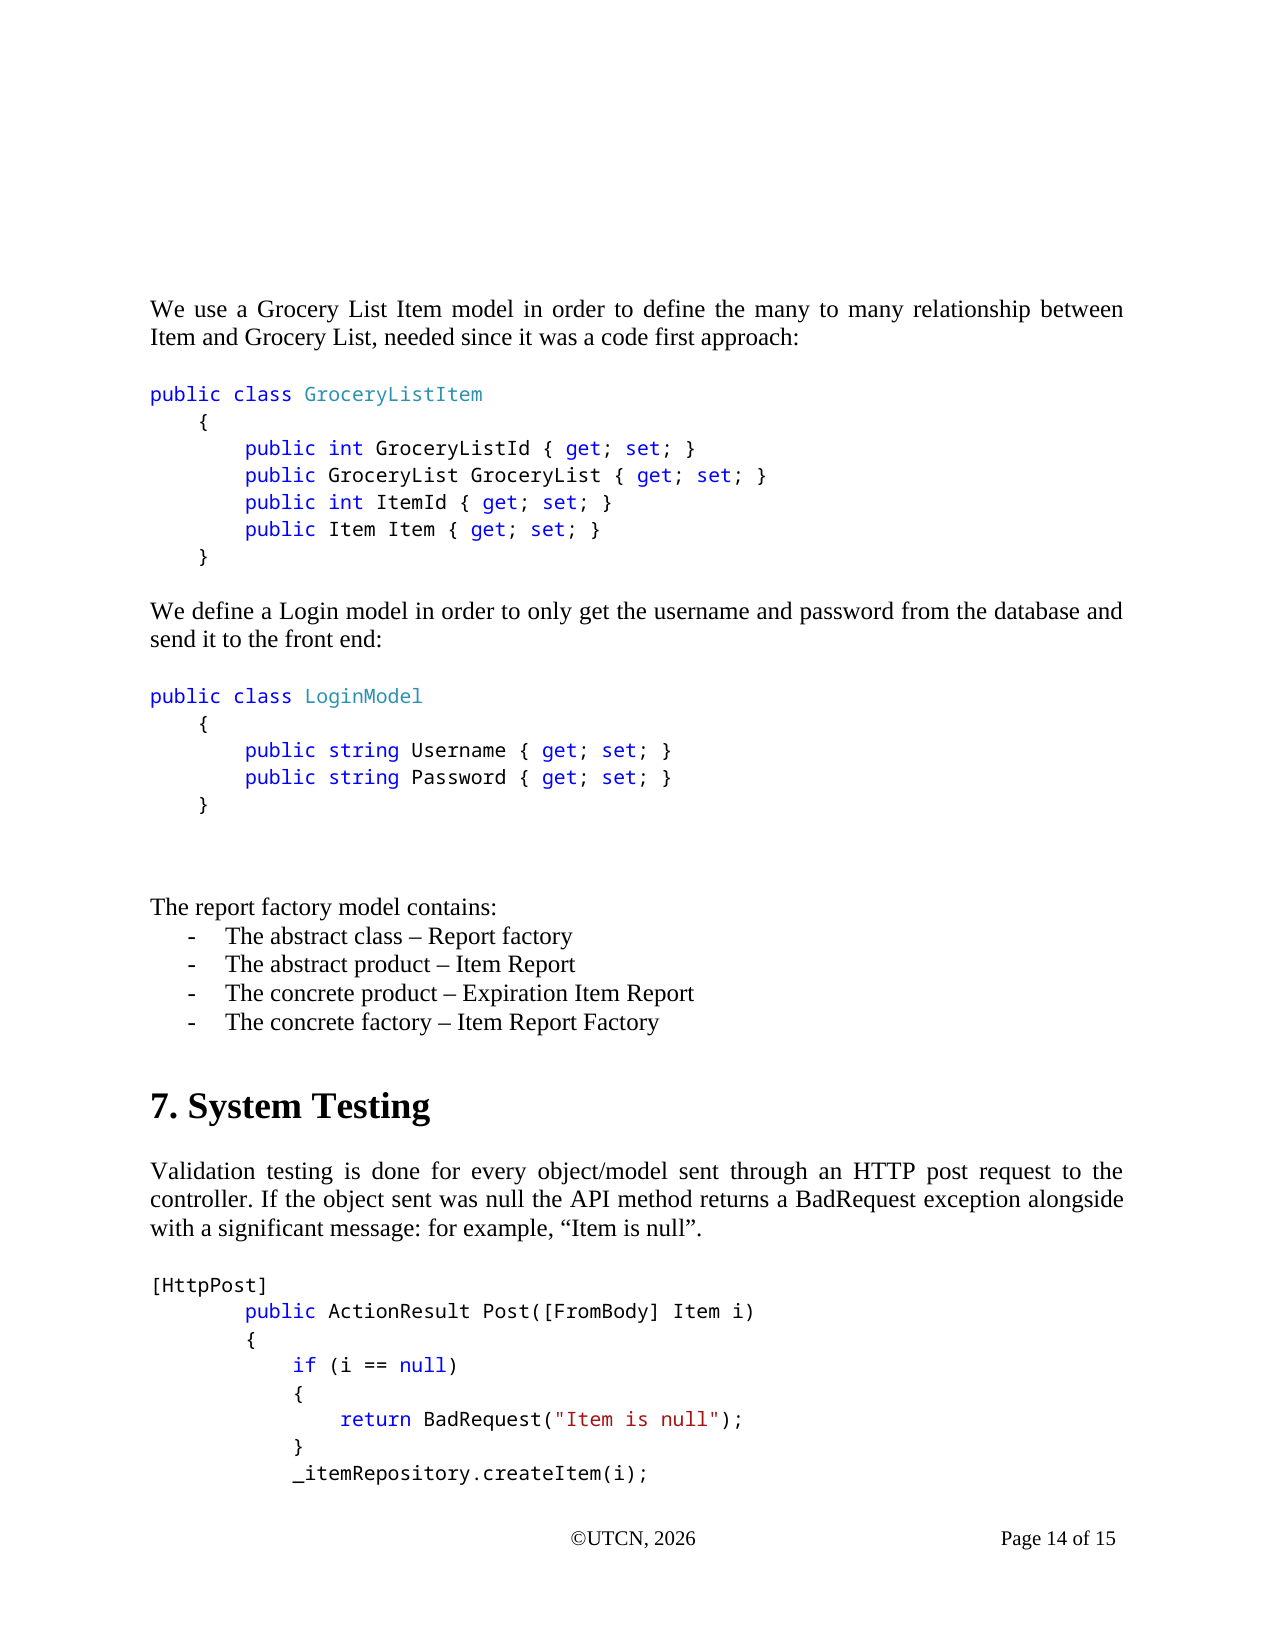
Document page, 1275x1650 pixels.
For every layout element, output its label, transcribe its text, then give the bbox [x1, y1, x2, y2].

text public int GroceryListId { get; set; } [150, 434, 1125, 461]
text } [150, 790, 1125, 817]
text } [150, 542, 1125, 569]
text public class GroceryListItem [150, 380, 1125, 407]
text if (i == null) [150, 1352, 1125, 1379]
list The abstract class – Report factory [187, 921, 1125, 949]
text [HttpPost] [150, 1271, 1125, 1298]
title 7. System Testing [150, 1084, 1125, 1127]
text We define a Login model in order to only get the username and password from the database and send it to the front end: [150, 596, 1125, 653]
text { [150, 709, 1125, 736]
text { [150, 407, 1125, 434]
list The concrete product – Expiration Item Report [187, 978, 1125, 1007]
text return BadRequest("Item is null"); [150, 1406, 1125, 1433]
text public GroceryList GroceryList { get; set; } [150, 461, 1125, 488]
text We use a Grocery List Item model in order to define the many to many relationship between Item and Grocery List, needed since it was a code first approach: [150, 294, 1125, 351]
text public string Password { get; set; } [150, 763, 1125, 790]
text public string Username { get; set; } [150, 736, 1125, 763]
text The report factory model contains: [150, 892, 1125, 921]
text } [150, 1433, 1125, 1460]
list The abstract product – Item Report [187, 949, 1125, 978]
text { [150, 1379, 1125, 1406]
text _itemRepository.createItem(i); [150, 1460, 1125, 1487]
text public ActionResult Post([FromBody] Item i) [150, 1298, 1125, 1325]
text public class LoginModel [150, 682, 1125, 709]
text public Item Item { get; set; } [150, 515, 1125, 542]
text { [150, 1325, 1125, 1352]
text public int ItemId { get; set; } [150, 488, 1125, 515]
list The concrete factory – Item Report Factory [187, 1007, 1125, 1036]
text Validation testing is done for every object/model sent through an HTTP post request to the controller. If the object sent was null the API method returns a BadRequest exception alongside with a significant message: for example, “Item is null”. [150, 1156, 1125, 1242]
